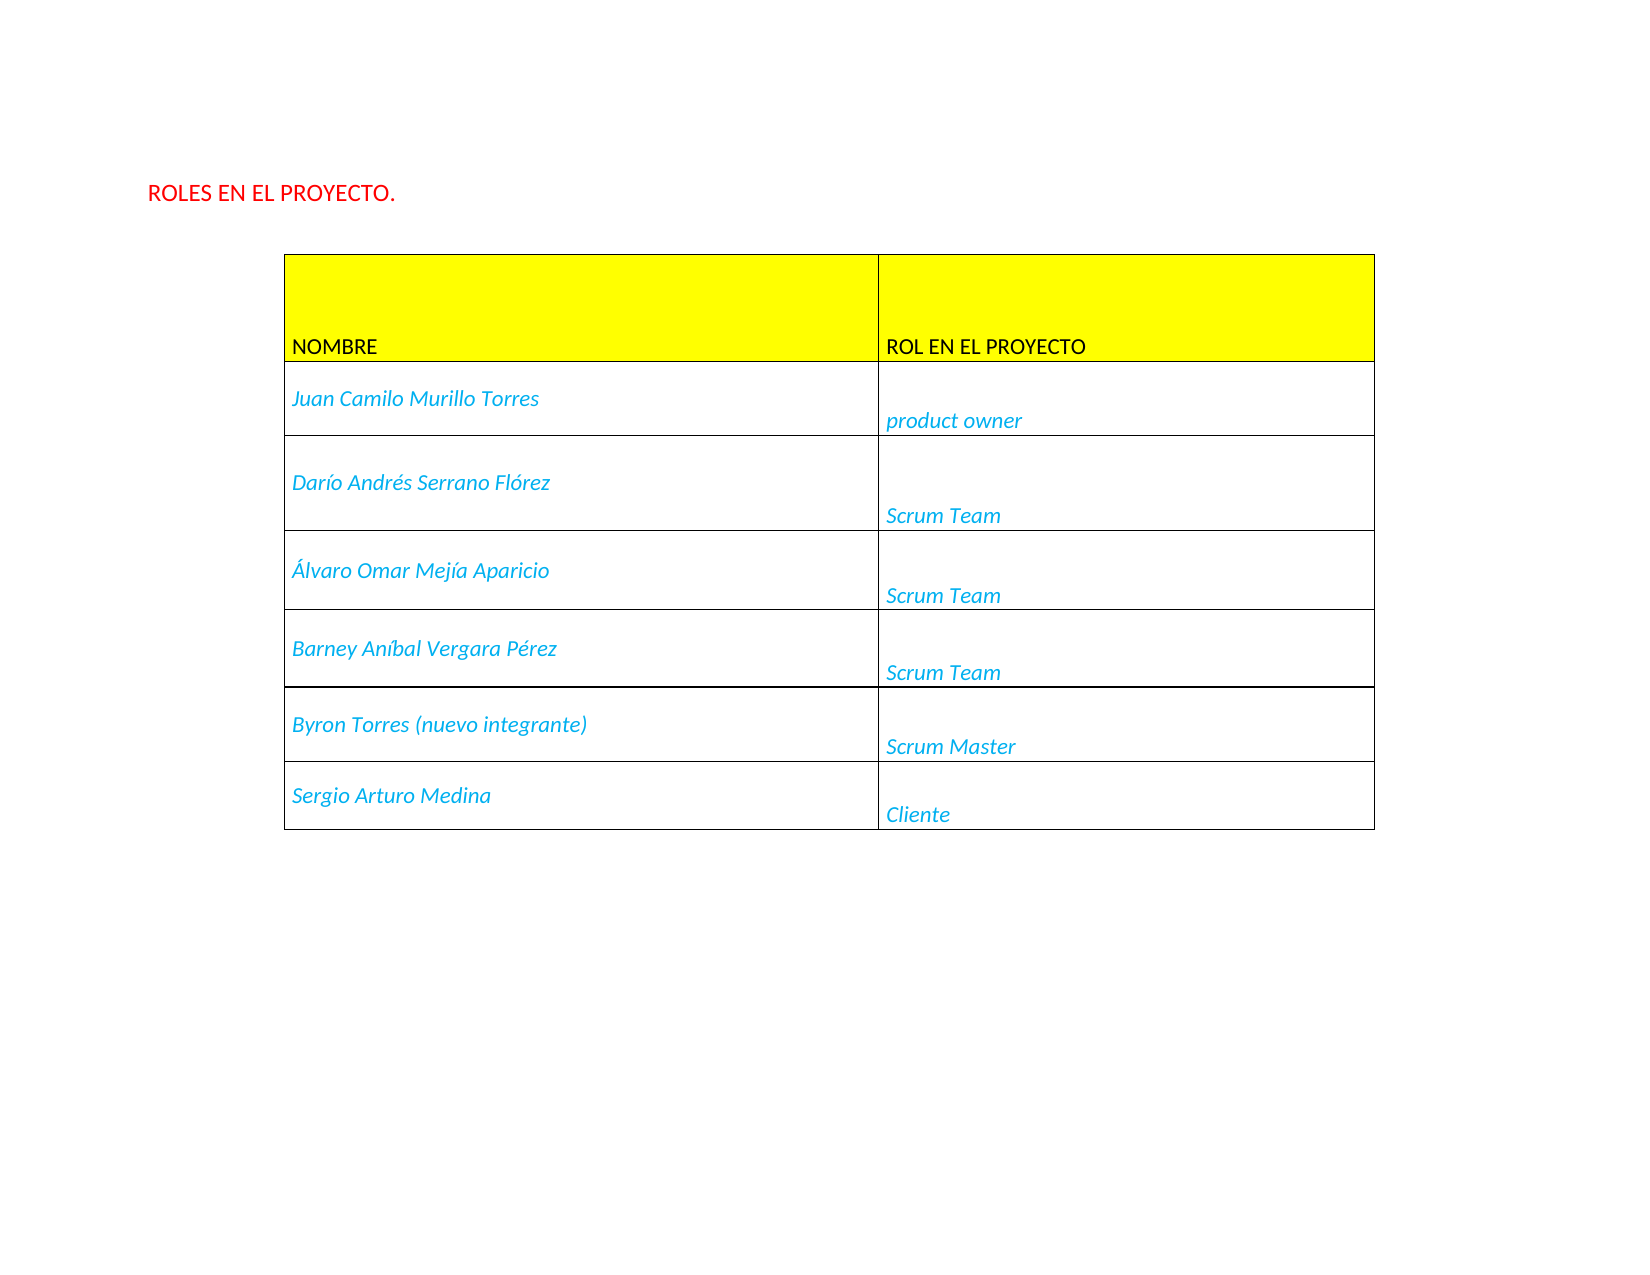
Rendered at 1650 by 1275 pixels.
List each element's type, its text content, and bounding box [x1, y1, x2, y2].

table_cell Scrum Master [879, 688, 1374, 761]
table_cell Juan Camilo Murillo Torres [285, 362, 878, 434]
table_cell Scrum Team [879, 531, 1374, 609]
table_cell Scrum Team [879, 436, 1374, 529]
table_cell Álvaro Omar Mejía Aparicio [285, 531, 878, 609]
table_cell Darío Andrés Serrano Flórez [285, 436, 878, 529]
table_cell Scrum Team [879, 610, 1374, 686]
table_cell Cliente [879, 762, 1374, 829]
table_header ROL EN EL PROYECTO [879, 255, 1374, 361]
table_cell Sergio Arturo Medina [285, 762, 878, 829]
table_header NOMBRE [285, 255, 878, 361]
table_cell product owner [879, 362, 1374, 434]
table_cell Barney Aníbal Vergara Pérez [285, 610, 878, 686]
text ROLES EN EL PROYECTO. [148, 177, 1502, 208]
table_cell Byron Torres (nuevo integrante) [285, 688, 878, 761]
